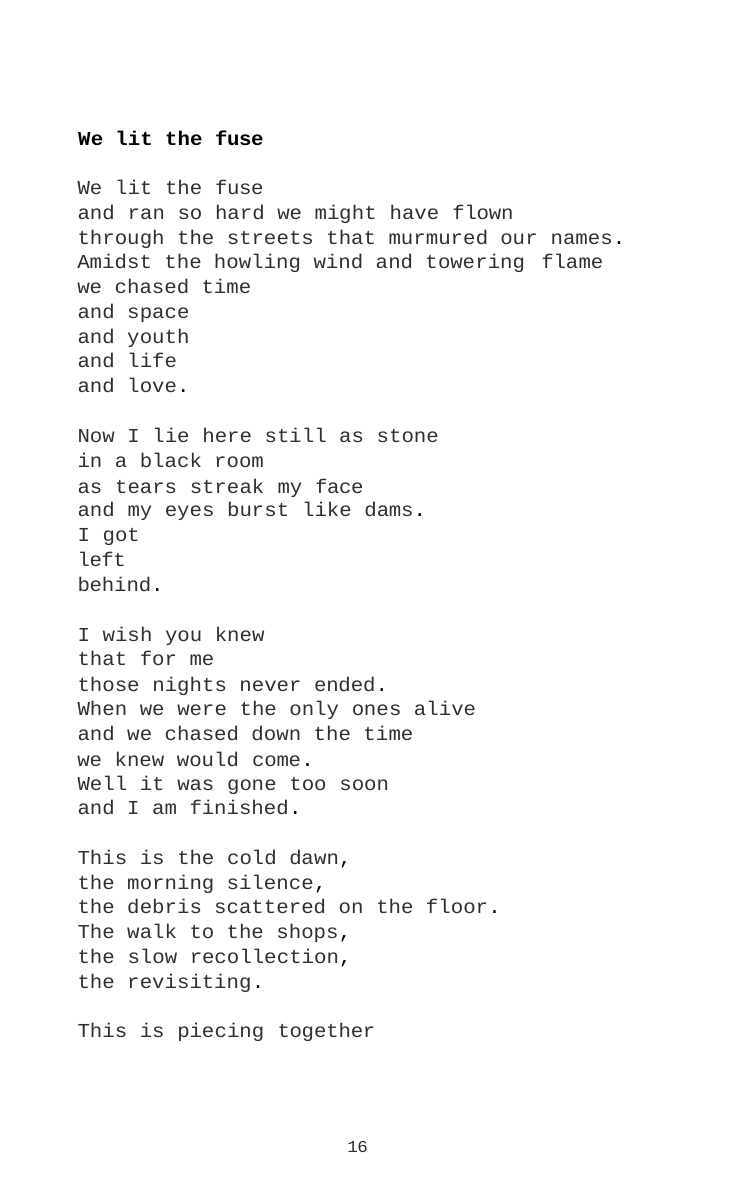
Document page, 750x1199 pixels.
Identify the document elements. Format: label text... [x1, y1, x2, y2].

text as tears streak my face [77, 475, 712, 498]
text This is piecing together [77, 1021, 712, 1044]
text This is the cold dawn, the morning silence, [77, 848, 358, 895]
text I wish you knew that for me [77, 624, 282, 672]
text We lit the fuse [77, 178, 712, 200]
text the debris scattered on the floor. The walk to the shops, [77, 897, 516, 945]
text the slow recollection, the revisiting. [77, 947, 358, 994]
text I got left behind. [77, 525, 185, 597]
text Well it was gone too soon and I am finished. [77, 773, 420, 821]
text and my eyes burst like dams. [77, 500, 712, 523]
text and ran so hard we might have flown [77, 203, 712, 225]
text through the streets that murmured our names. Amidst the howling wind and towering flame we chased time [77, 228, 629, 299]
text we knew would come. [77, 748, 712, 771]
text and space and youth and life and love. [77, 302, 209, 398]
text When we were the only ones alive and we chased down the time [77, 699, 493, 746]
text Now I lie here still as stone in a black room [77, 426, 446, 473]
text those nights never ended. [77, 674, 712, 696]
